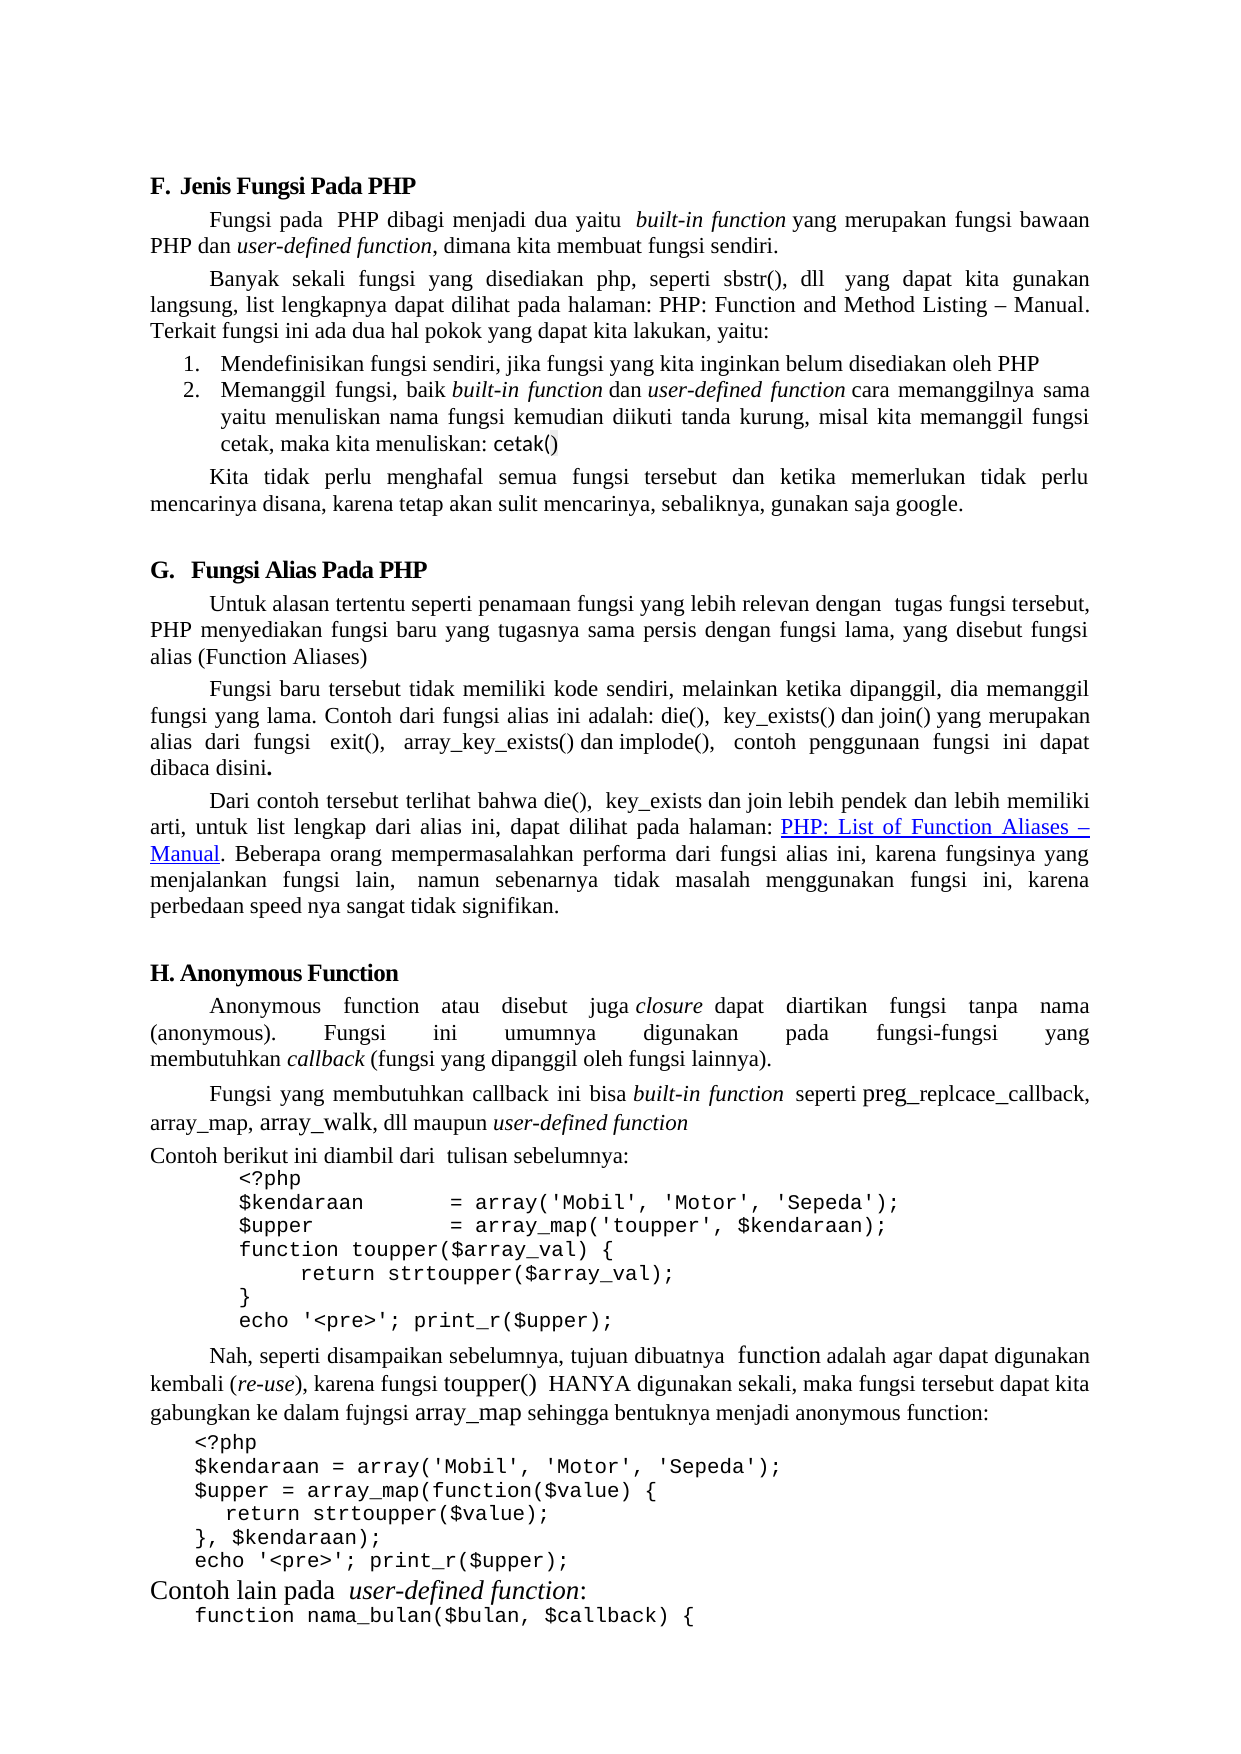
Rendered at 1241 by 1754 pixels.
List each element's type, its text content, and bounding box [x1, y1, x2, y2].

text echo '<pre>'; print_r($upper); [239, 1310, 1090, 1333]
text $kendaraan = array('Mobil', 'Motor', 'Sepeda'); [239, 1192, 1090, 1215]
text } [239, 1286, 1090, 1310]
text Contoh berikut ini diambil dari tulisan sebelumnya: [150, 1142, 1090, 1168]
text Fungsi yang membutuhkan callback ini bisa built-in function seperti preg_replcace_callback, array_map, array_walk, dll maupun user-defined function [150, 1078, 1090, 1135]
text }, $kendaraan); [194, 1527, 1090, 1551]
text echo '<pre>'; print_r($upper); [194, 1551, 1090, 1574]
text function nama_bulan($bulan, $callback) { [194, 1605, 1090, 1629]
text Banyak sekali fungsi yang disediakan php, seperti sbstr(), dll yang dapat kita gunakan langsung, list lengkapnya dapat dilihat pada halaman: PHP: Function and Method Listing – Manual. Terkait fungsi ini ada dua hal pokok yang dapat kita lakukan, yaitu: [150, 265, 1090, 344]
text return strtoupper($value); [194, 1503, 1090, 1527]
list Memanggil fungsi, baik built-in function dan user-defined function cara memanggilnya sama yaitu menuliskan nama fungsi kemudian diikuti tanda kurung, misal kita memanggil fungsi cetak, maka kita menuliskan: cetak() [183, 376, 1090, 457]
text <?php [239, 1168, 1090, 1192]
list Mendefinisikan fungsi sendiri, jika fungsi yang kita inginkan belum disediakan oleh PHP [183, 350, 1090, 376]
text Anonymous function atau disebut juga closure dapat diartikan fungsi tanpa nama (anonymous). Fungsi ini umumnya digunakan pada fungsi-fungsi yang membutuhkan callback (fungsi yang dipanggil oleh fungsi lainnya). [150, 993, 1090, 1072]
text Dari contoh tersebut terlihat bahwa die(), key_exists dan join lebih pendek dan lebih memiliki arti, untuk list lengkap dari alias ini, dapat dilihat pada halaman: PHP: List of Function Aliases – Manual. Beberapa orang mempermasalahkan performa dari fungsi alias ini, karena fungsinya yang menjalankan fungsi lain, namun sebenarnya tidak masalah menggunakan fungsi ini, karena perbedaan speed nya sangat tidak signifikan. [150, 787, 1090, 919]
list Fungsi Alias Pada PHP [150, 555, 1090, 584]
text $upper = array_map('toupper', $kendaraan); [239, 1215, 1090, 1239]
text Fungsi baru tersebut tidak memiliki kode sendiri, melainkan ketika dipanggil, dia memanggil fungsi yang lama. Contoh dari fungsi alias ini adalah: die(), key_exists() dan join() yang merupakan alias dari fungsi exit(), array_key_exists() dan implode(), contoh penggunaan fungsi ini dapat dibaca disini. [150, 675, 1090, 781]
text Untuk alasan tertentu seperti penamaan fungsi yang lebih relevan dengan tugas fungsi tersebut, PHP menyediakan fungsi baru yang tugasnya sama persis dengan fungsi lama, yang disebut fungsi alias (Function Aliases) [150, 590, 1090, 669]
text <?php [194, 1432, 1090, 1456]
text Fungsi pada PHP dibagi menjadi dua yaitu built-in function yang merupakan fungsi bawaan PHP dan user-defined function, dimana kita membuat fungsi sendiri. [150, 206, 1090, 258]
text Kita tidak perlu menghafal semua fungsi tersebut dan ketika memerlukan tidak perlu mencarinya disana, karena tetap akan sulit mencarinya, sebaliknya, gunakan saja google. [150, 463, 1090, 516]
text return strtoupper($array_val); [239, 1263, 1090, 1286]
text $upper = array_map(function($value) { [194, 1479, 1090, 1503]
text Contoh lain pada user-defined function: [150, 1574, 1090, 1605]
text function toupper($array_val) { [239, 1239, 1090, 1263]
text Nah, seperti disampaikan sebelumnya, tujuan dibuatnya function adalah agar dapat digunakan kembali (re-use), karena fungsi toupper() HANYA digunakan sekali, maka fungsi tersebut dapat kita gabungkan ke dalam fujngsi array_map sehingga bentuknya menjadi anonymous function: [150, 1340, 1090, 1426]
list Anonymous Function [150, 958, 1090, 986]
list Jenis Fungsi Pada PHP [150, 171, 1090, 199]
text $kendaraan = array('Mobil', 'Motor', 'Sepeda'); [194, 1456, 1090, 1479]
